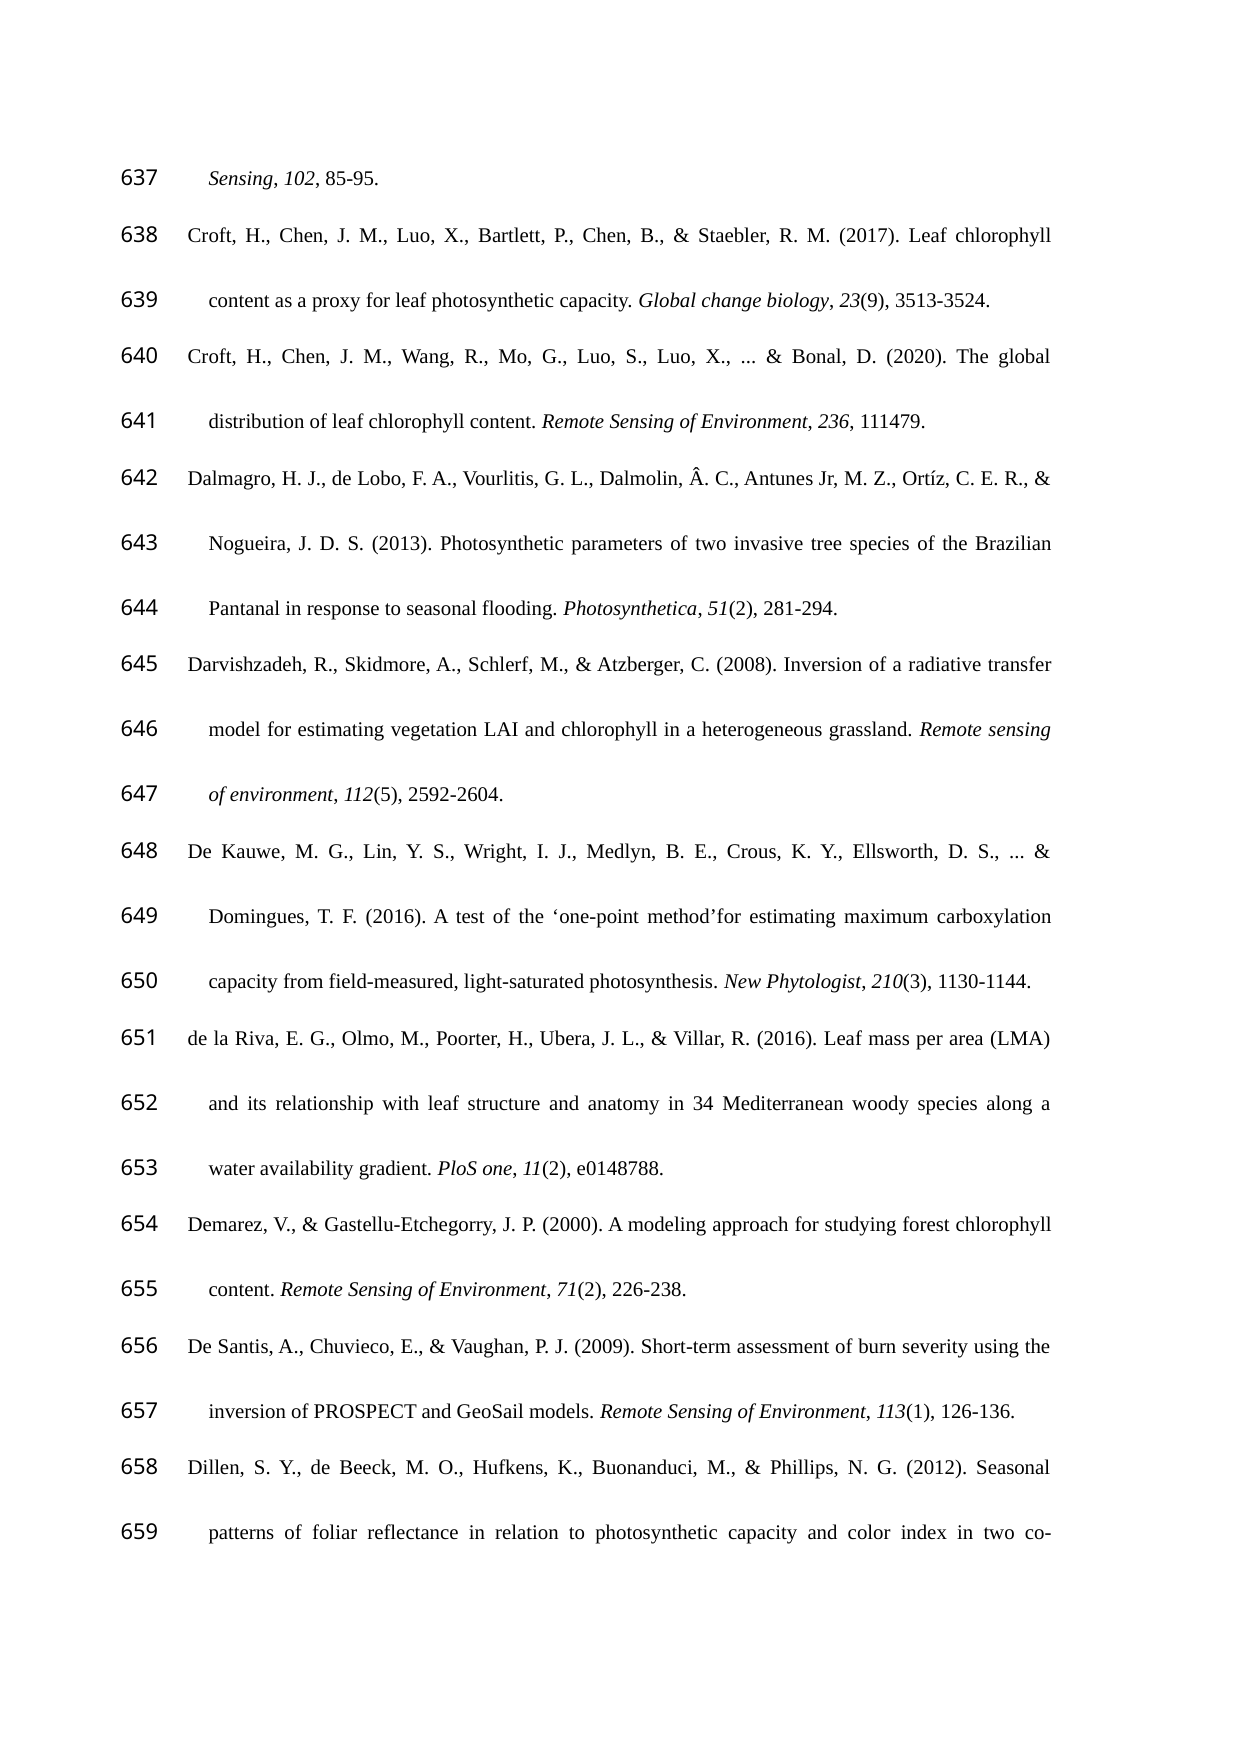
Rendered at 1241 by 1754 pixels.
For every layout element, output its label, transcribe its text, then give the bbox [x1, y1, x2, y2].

text Darvishzadeh, R., Skidmore, A., Schlerf, M., & Atzberger, C. (2008). Inversion of a radiative transfer model for estimating vegetation LAI and chlorophyll in a heterogeneous grassland. Remote sensing of environment, 112(5), 2592-2604. [187, 648, 1053, 811]
text Croft, H., Chen, J. M., Luo, X., Bartlett, P., Chen, B., & Staebler, R. M. (2017). Leaf chlorophyll content as a proxy for leaf photosynthetic capacity. Global change biology, 23(9), 3513-3524. [187, 218, 1053, 316]
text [187, 1451, 1053, 1548]
text Croft, H., Chen, J. M., Wang, R., Mo, G., Luo, S., Luo, X., ... & Bonal, D. (2020). The global distribution of leaf chlorophyll content. Remote Sensing of Environment, 236, 111479. [187, 340, 1053, 438]
text De Kauwe, M. G., Lin, Y. S., Wright, I. J., Medlyn, B. E., Crous, K. Y., Ellsworth, D. S., ... & Domingues, T. F. (2016). A test of the ‘one‐point method’for estimating maximum carboxylation capacity from field‐measured, light‐saturated photosynthesis. New Phytologist, 210(3), 1130-1144. [187, 835, 1053, 997]
text de la Riva, E. G., Olmo, M., Poorter, H., Ubera, J. L., & Villar, R. (2016). Leaf mass per area (LMA) and its relationship with leaf structure and anatomy in 34 Mediterranean woody species along a water availability gradient. PloS one, 11(2), e0148788. [187, 1021, 1053, 1184]
text Dalmagro, H. J., de Lobo, F. A., Vourlitis, G. L., Dalmolin, Â. C., Antunes Jr, M. Z., Ortíz, C. E. R., & Nogueira, J. D. S. (2013). Photosynthetic parameters of two invasive tree species of the Brazilian Pantanal in response to seasonal flooding. Photosynthetica, 51(2), 281-294. [187, 462, 1053, 624]
text Demarez, V., & Gastellu-Etchegorry, J. P. (2000). A modeling approach for studying forest chlorophyll content. Remote Sensing of Environment, 71(2), 226-238. [187, 1208, 1053, 1305]
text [187, 162, 1053, 194]
text De Santis, A., Chuvieco, E., & Vaughan, P. J. (2009). Short-term assessment of burn severity using the inversion of PROSPECT and GeoSail models. Remote Sensing of Environment, 113(1), 126-136. [187, 1329, 1053, 1427]
